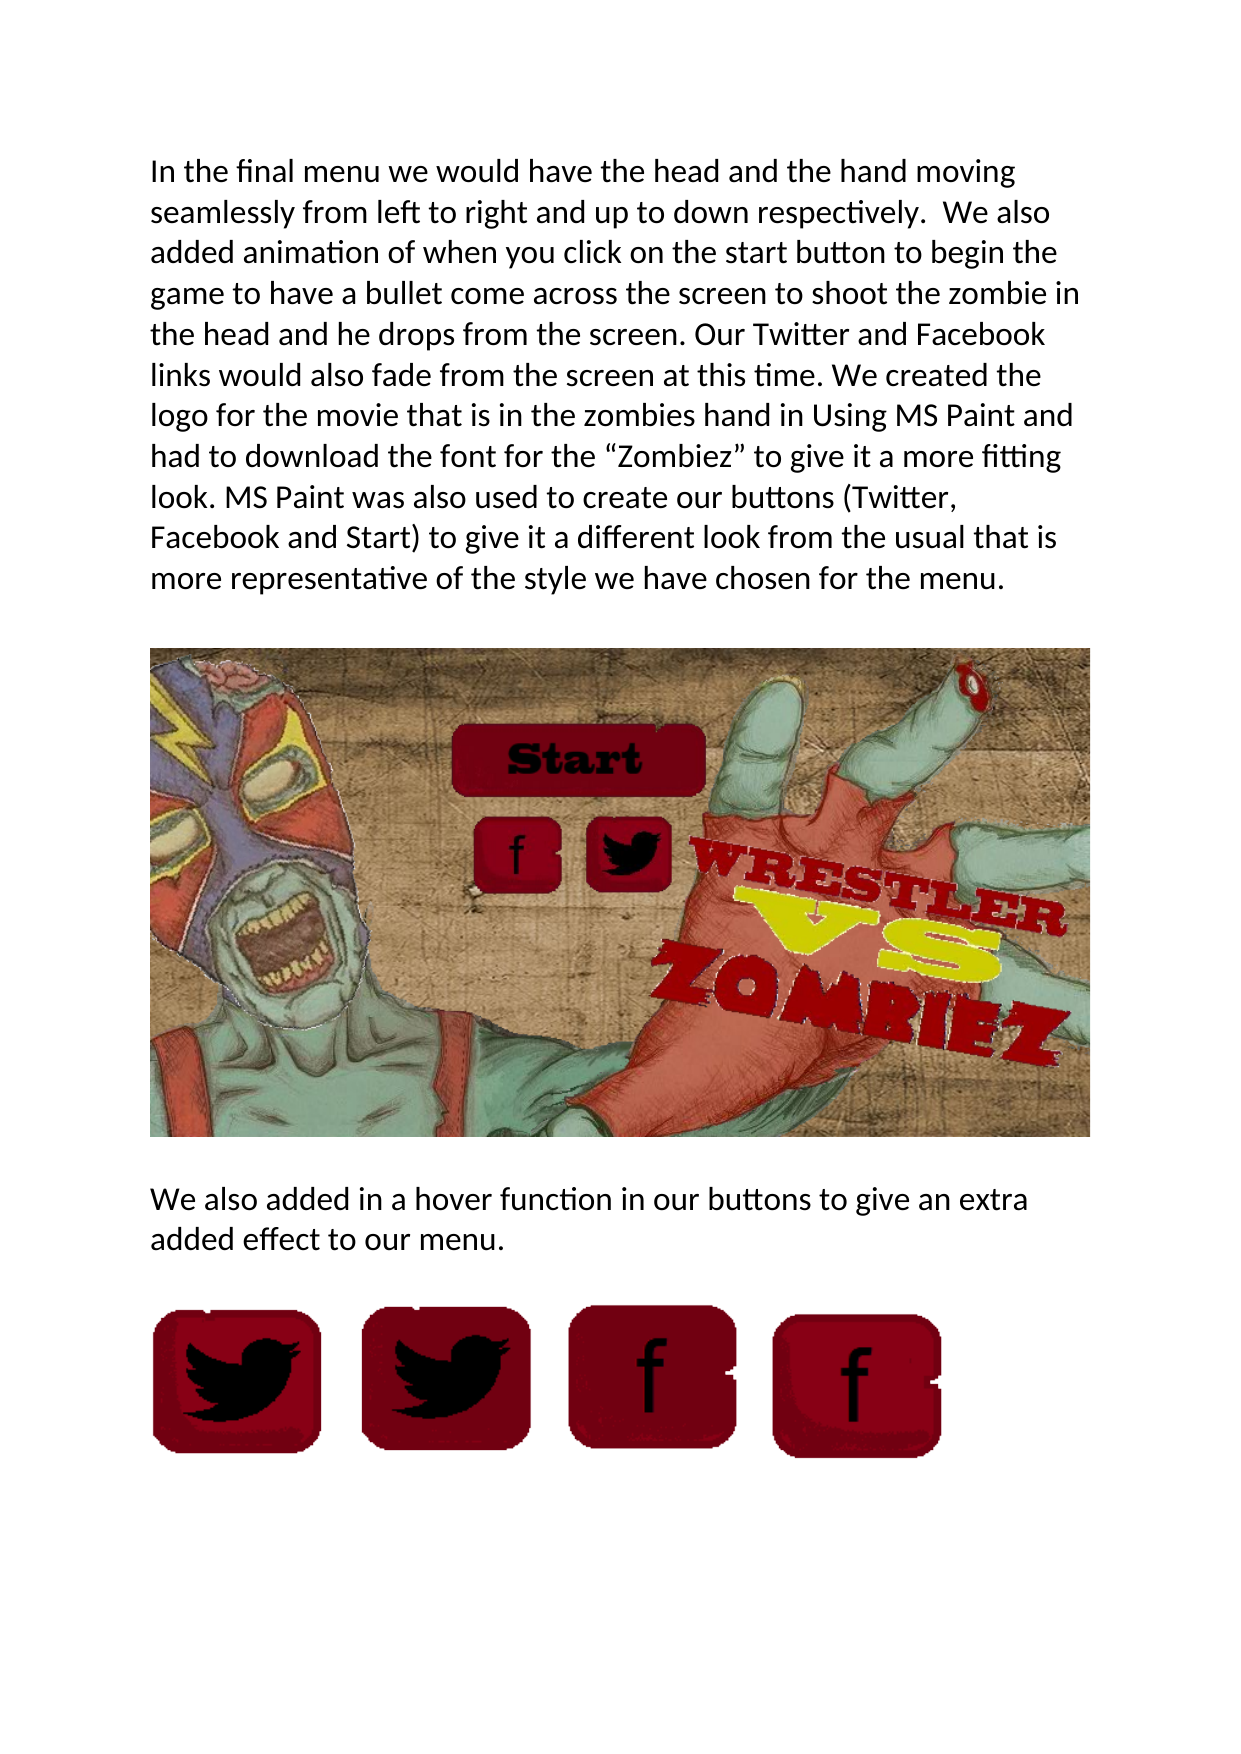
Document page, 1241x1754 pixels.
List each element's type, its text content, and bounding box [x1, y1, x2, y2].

picture [150, 1299, 953, 1468]
text We also added in a hover function in our buttons to give an extra added effect to our menu. [150, 1178, 1090, 1259]
picture [150, 648, 1091, 1137]
text In the final menu we would have the head and the hand moving seamlessly from left to right and up to down respectively. We also added animation of when you click on the start button to begin the game to have a bullet come across the screen to shoot the zombie in the head and he drops from the screen. Our Twitter and Facebook links would also fade from the screen at this time. We created the logo for the movie that is in the zombies hand in Using MS Paint and had to download the font for the “Zombiez” to give it a more fitting look. MS Paint was also used to create our buttons (Twitter, Facebook and Start) to give it a different look from the usual that is more representative of the style we have chosen for the menu. [150, 150, 1090, 598]
